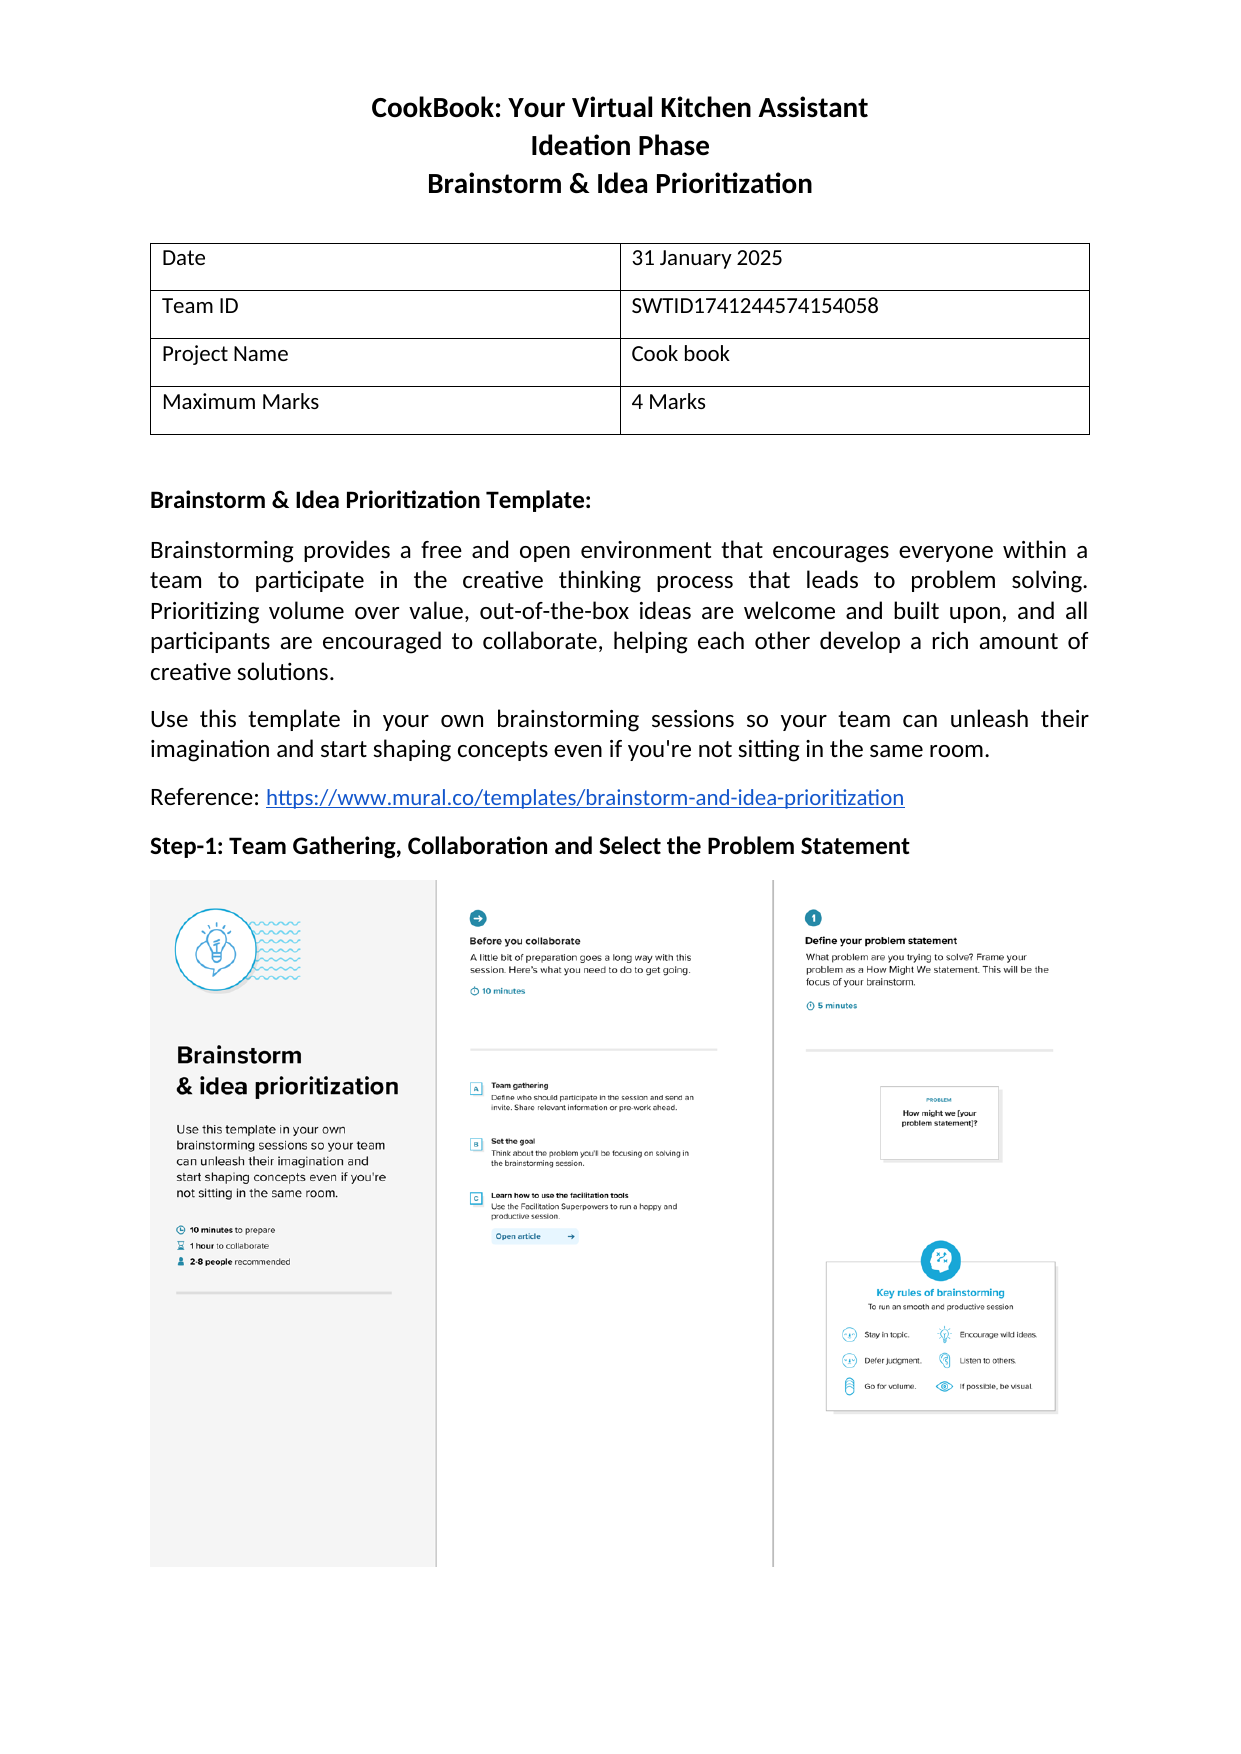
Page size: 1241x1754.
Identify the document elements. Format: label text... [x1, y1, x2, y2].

table_cell Cook book [621, 339, 1089, 386]
picture [150, 880, 1091, 1567]
text Step-1: Team Gathering, Collaboration and Select the Problem Statement [150, 830, 1090, 861]
table_cell SWTID1741244574154058 [621, 291, 1089, 338]
text Use this template in your own brainstorming sessions so your team can unleash their imagination and start shaping concepts even if you're not sitting in the same room. [150, 703, 1090, 764]
text Brainstorm & Idea Prioritization [150, 166, 1090, 201]
text Brainstorm & Idea Prioritization Template: [150, 484, 1090, 515]
table_header Date [151, 244, 620, 290]
text Reference: https://www.mural.co/templates/brainstorm-and-idea-prioritization [150, 781, 1090, 811]
table_header 31 January 2025 [621, 244, 1089, 290]
table_cell Project Name [151, 339, 620, 386]
table_cell 4 Marks [621, 387, 1089, 434]
table_cell Maximum Marks [151, 387, 620, 434]
text Brainstorming provides a free and open environment that encourages everyone within a team to participate in the creative thinking process that leads to problem solving. Prioritizing volume over value, out-of-the-box ideas are welcome and built upon, and all participants are encouraged to collaborate, helping each other develop a rich amount of creative solutions. [150, 534, 1090, 686]
text Ideation Phase [150, 127, 1090, 163]
text CookBook: Your Virtual Kitchen Assistant [150, 89, 1090, 124]
table_cell Team ID [151, 291, 620, 338]
